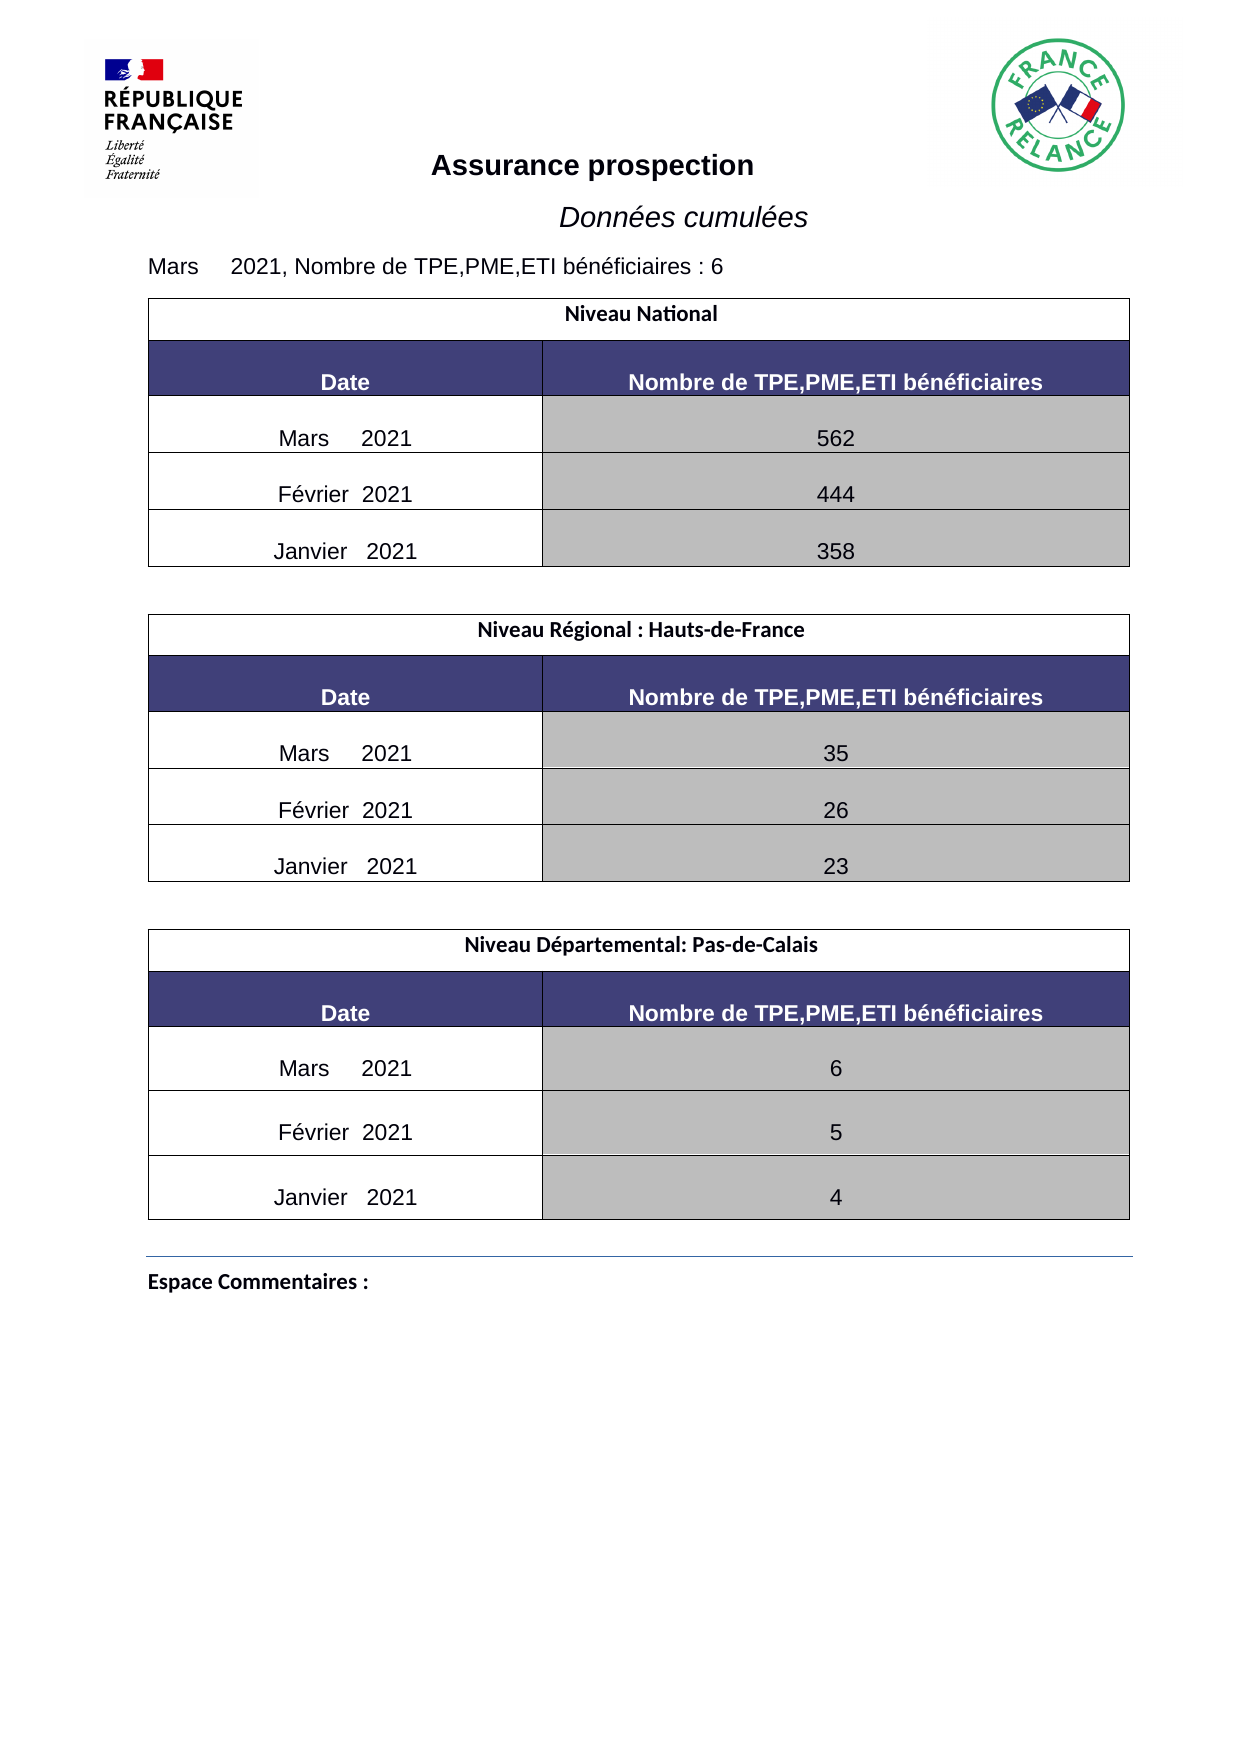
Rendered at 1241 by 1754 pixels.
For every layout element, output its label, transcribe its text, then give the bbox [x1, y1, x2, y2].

table_cell Janvier 2021 [149, 1156, 542, 1219]
table_cell Mars 2021 [149, 396, 542, 452]
table_cell 6 [543, 1027, 1129, 1090]
text Espace Commentaires : [148, 1267, 1093, 1295]
table_cell Nombre de TPE,PME,ETI bénéficiaires [543, 341, 1129, 395]
table_cell Date [149, 656, 542, 711]
table_cell Février 2021 [149, 769, 542, 824]
text Assurance prospection [259, 148, 926, 181]
table_cell Nombre de TPE,PME,ETI bénéficiaires [543, 656, 1129, 711]
table_cell 5 [543, 1091, 1129, 1154]
table_cell Février 2021 [149, 453, 542, 509]
table_cell Mars 2021 [149, 1027, 542, 1090]
table_cell 562 [543, 396, 1129, 452]
text Mars 2021, Nombre de TPE,PME,ETI bénéficiaires : 6 [148, 253, 1093, 279]
table_header Niveau Départemental: Pas-de-Calais [149, 930, 1129, 971]
picture [84, 39, 259, 198]
table_cell Date [149, 341, 542, 395]
text Données cumulées [148, 200, 1093, 234]
table_cell Janvier 2021 [149, 825, 542, 881]
table_header Niveau Régional : Hauts-de-France [149, 615, 1129, 655]
table_cell 26 [543, 769, 1129, 824]
table_cell 23 [543, 825, 1129, 881]
table_cell 358 [543, 510, 1129, 566]
table_cell 35 [543, 712, 1129, 767]
table_cell Date [149, 972, 542, 1026]
table_cell Février 2021 [149, 1091, 542, 1154]
table_cell Janvier 2021 [149, 510, 542, 566]
table_cell 444 [543, 453, 1129, 509]
table_cell Nombre de TPE,PME,ETI bénéficiaires [543, 972, 1129, 1026]
table_cell 4 [543, 1156, 1129, 1219]
table_cell Mars 2021 [149, 712, 542, 767]
table_header Niveau National [149, 299, 1129, 340]
picture [926, 17, 1184, 187]
